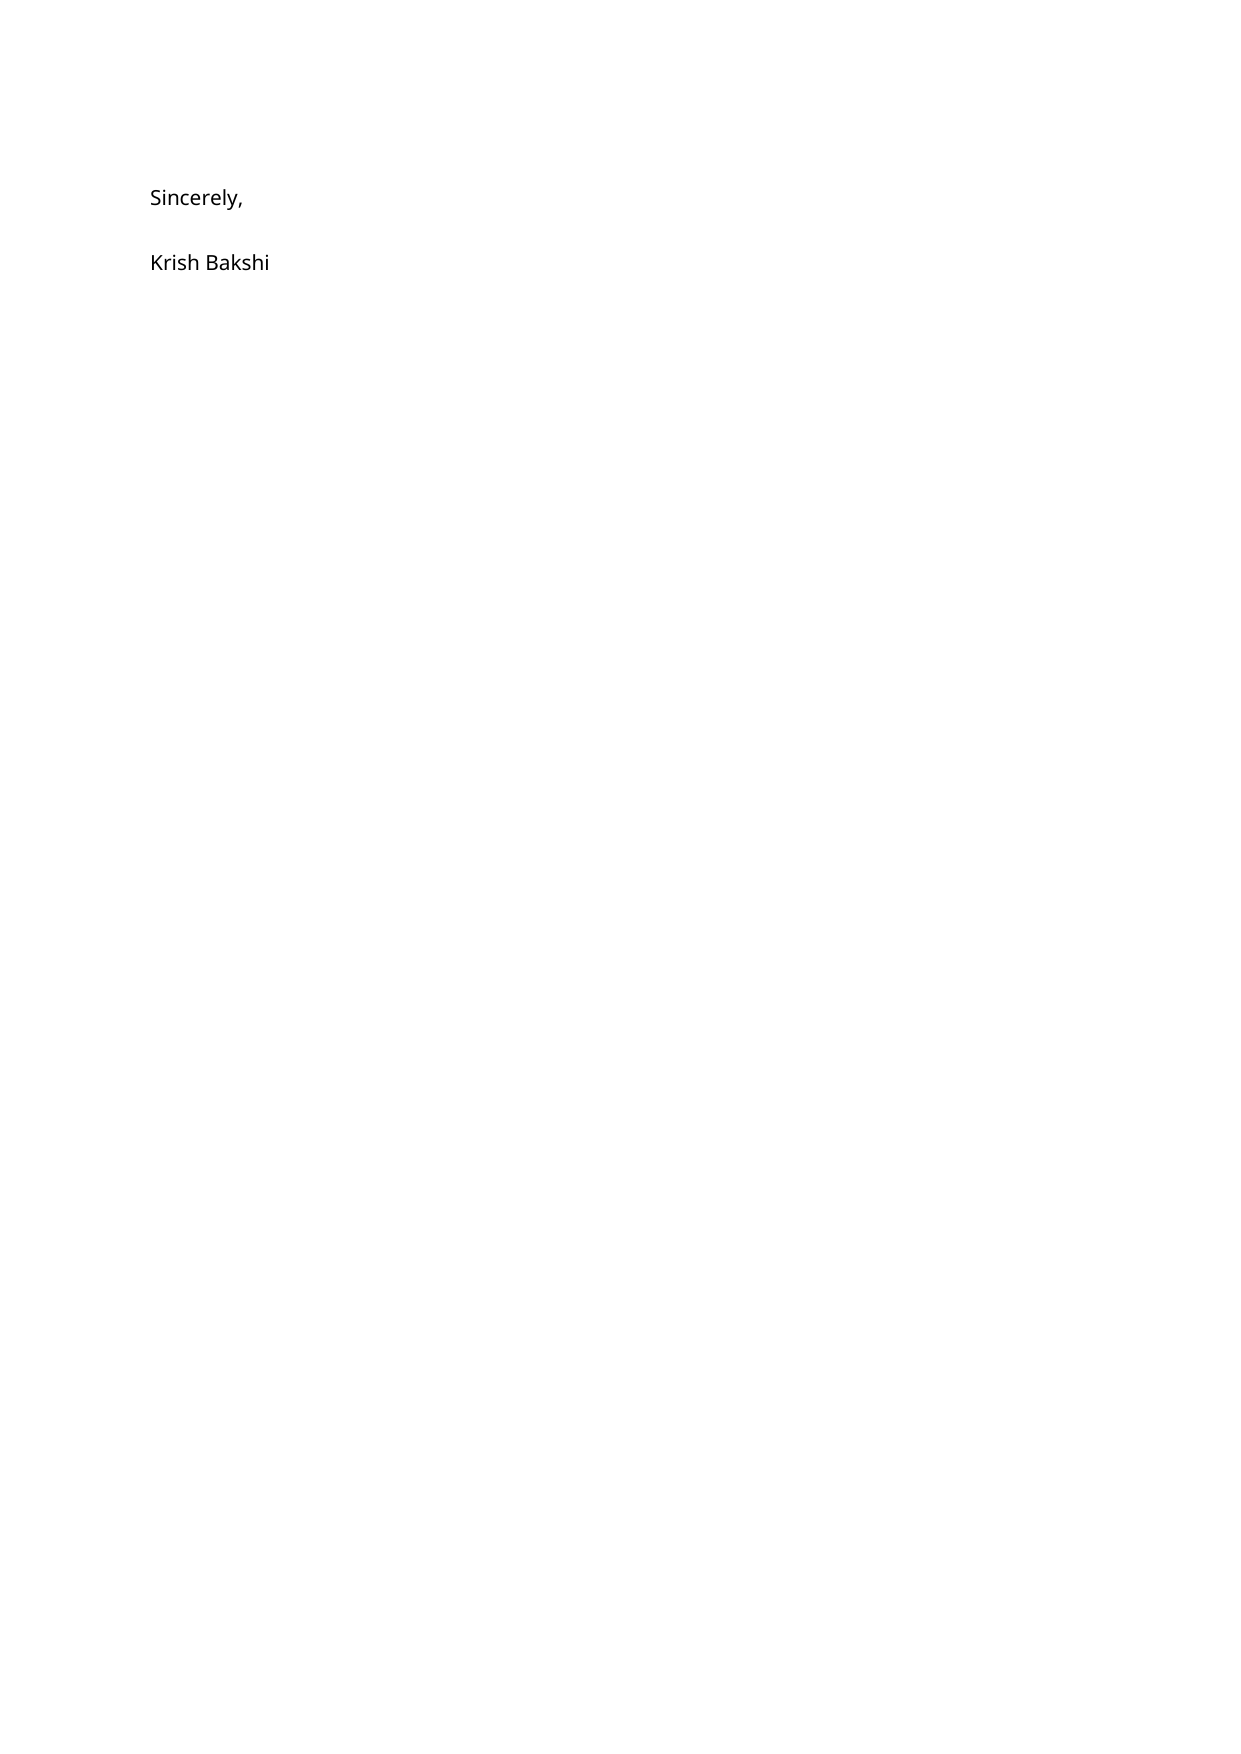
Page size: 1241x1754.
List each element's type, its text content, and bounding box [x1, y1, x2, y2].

text Sincerely, [150, 183, 1090, 211]
text Krish Bakshi [150, 248, 1090, 276]
